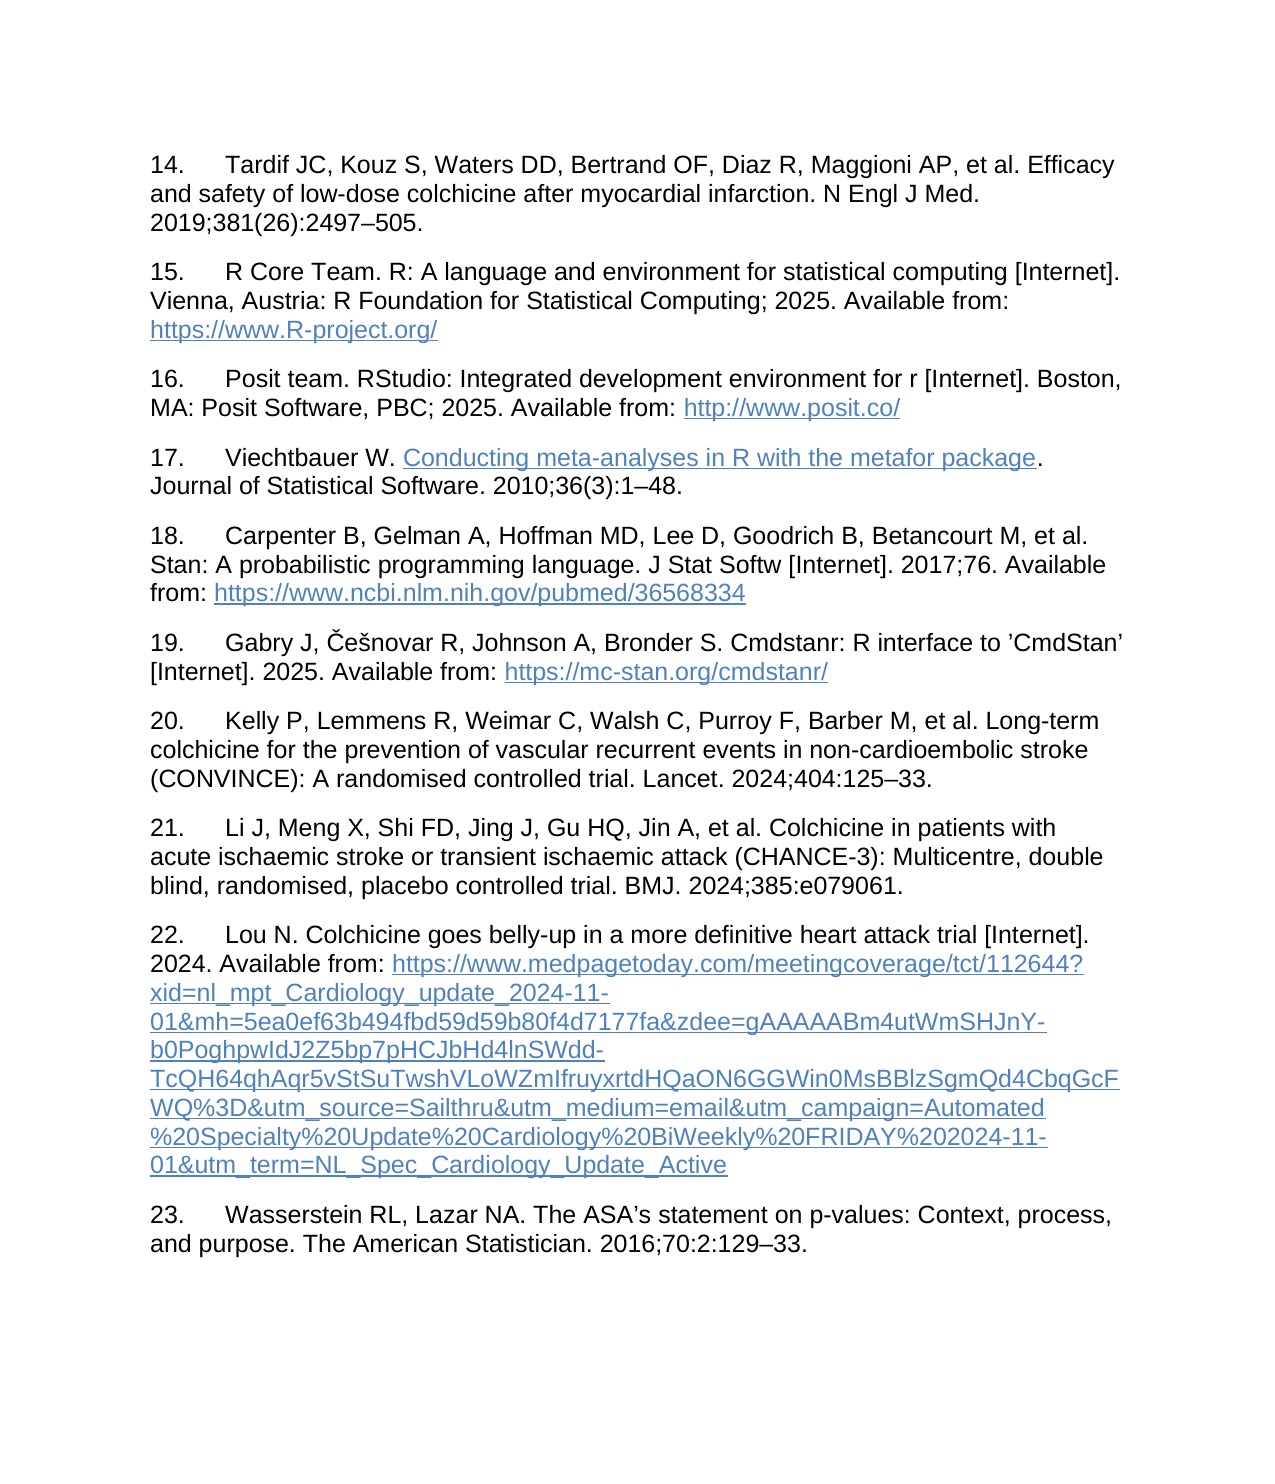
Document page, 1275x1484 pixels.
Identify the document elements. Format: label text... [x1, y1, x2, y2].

text 17. Viechtbauer W. Conducting meta-analyses in R with the metafor package. Journal of Statistical Software. 2010;36(3):1–48. [150, 442, 1125, 500]
text 18. Carpenter B, Gelman A, Hoffman MD, Lee D, Goodrich B, Betancourt M, et al. Stan: A probabilistic programming language. J Stat Softw [Internet]. 2017;76. Available from: https://www.ncbi.nlm.nih.gov/pubmed/36568334 [150, 521, 1125, 607]
text 23. Wasserstein RL, Lazar NA. The ASA’s statement on p-values: Context, process, and purpose. The American Statistician. 2016;70:2:129–33. [150, 1200, 1125, 1257]
text 19. Gabry J, Češnovar R, Johnson A, Bronder S. Cmdstanr: R interface to ’CmdStan’ [Internet]. 2025. Available from: https://mc-stan.org/cmdstanr/ [150, 628, 1125, 685]
text 22. Lou N. Colchicine goes belly-up in a more definitive heart attack trial [Internet]. 2024. Available from: https://www.medpagetoday.com/meetingcoverage/tct/112644?xid=nl_mpt_Cardiology_update_2024-11-01&mh=5ea0ef63b494fbd59d59b80f4d7177fa&zdee=gAAAAABm4utWmSHJnY-b0PoghpwIdJ2Z5bp7pHCJbHd4lnSWdd-TcQH64qhAqr5vStSuTwshVLoWZmIfruyxrtdHQaON6GGWin0MsBBlzSgmQd4CbqGcFWQ%3D&utm_source=Sailthru&utm_medium=email&utm_campaign=Automated%20Specialty%20Update%20Cardiology%20BiWeekly%20FRIDAY%202024-11-01&utm_term=NL_Spec_Cardiology_Update_Active [150, 920, 1125, 1179]
text 14. Tardif JC, Kouz S, Waters DD, Bertrand OF, Diaz R, Maggioni AP, et al. Efficacy and safety of low-dose colchicine after myocardial infarction. N Engl J Med. 2019;381(26):2497–505. [150, 150, 1125, 236]
text 16. Posit team. RStudio: Integrated development environment for r [Internet]. Boston, MA: Posit Software, PBC; 2025. Available from: http://www.posit.co/ [150, 364, 1125, 422]
text 15. R Core Team. R: A language and environment for statistical computing [Internet]. Vienna, Austria: R Foundation for Statistical Computing; 2025. Available from: https://www.R-project.org/ [150, 257, 1125, 343]
text 21. Li J, Meng X, Shi FD, Jing J, Gu HQ, Jin A, et al. Colchicine in patients with acute ischaemic stroke or transient ischaemic attack (CHANCE-3): Multicentre, double blind, randomised, placebo controlled trial. BMJ. 2024;385:e079061. [150, 813, 1125, 899]
text 20. Kelly P, Lemmens R, Weimar C, Walsh C, Purroy F, Barber M, et al. Long-term colchicine for the prevention of vascular recurrent events in non-cardioembolic stroke (CONVINCE): A randomised controlled trial. Lancet. 2024;404:125–33. [150, 706, 1125, 792]
